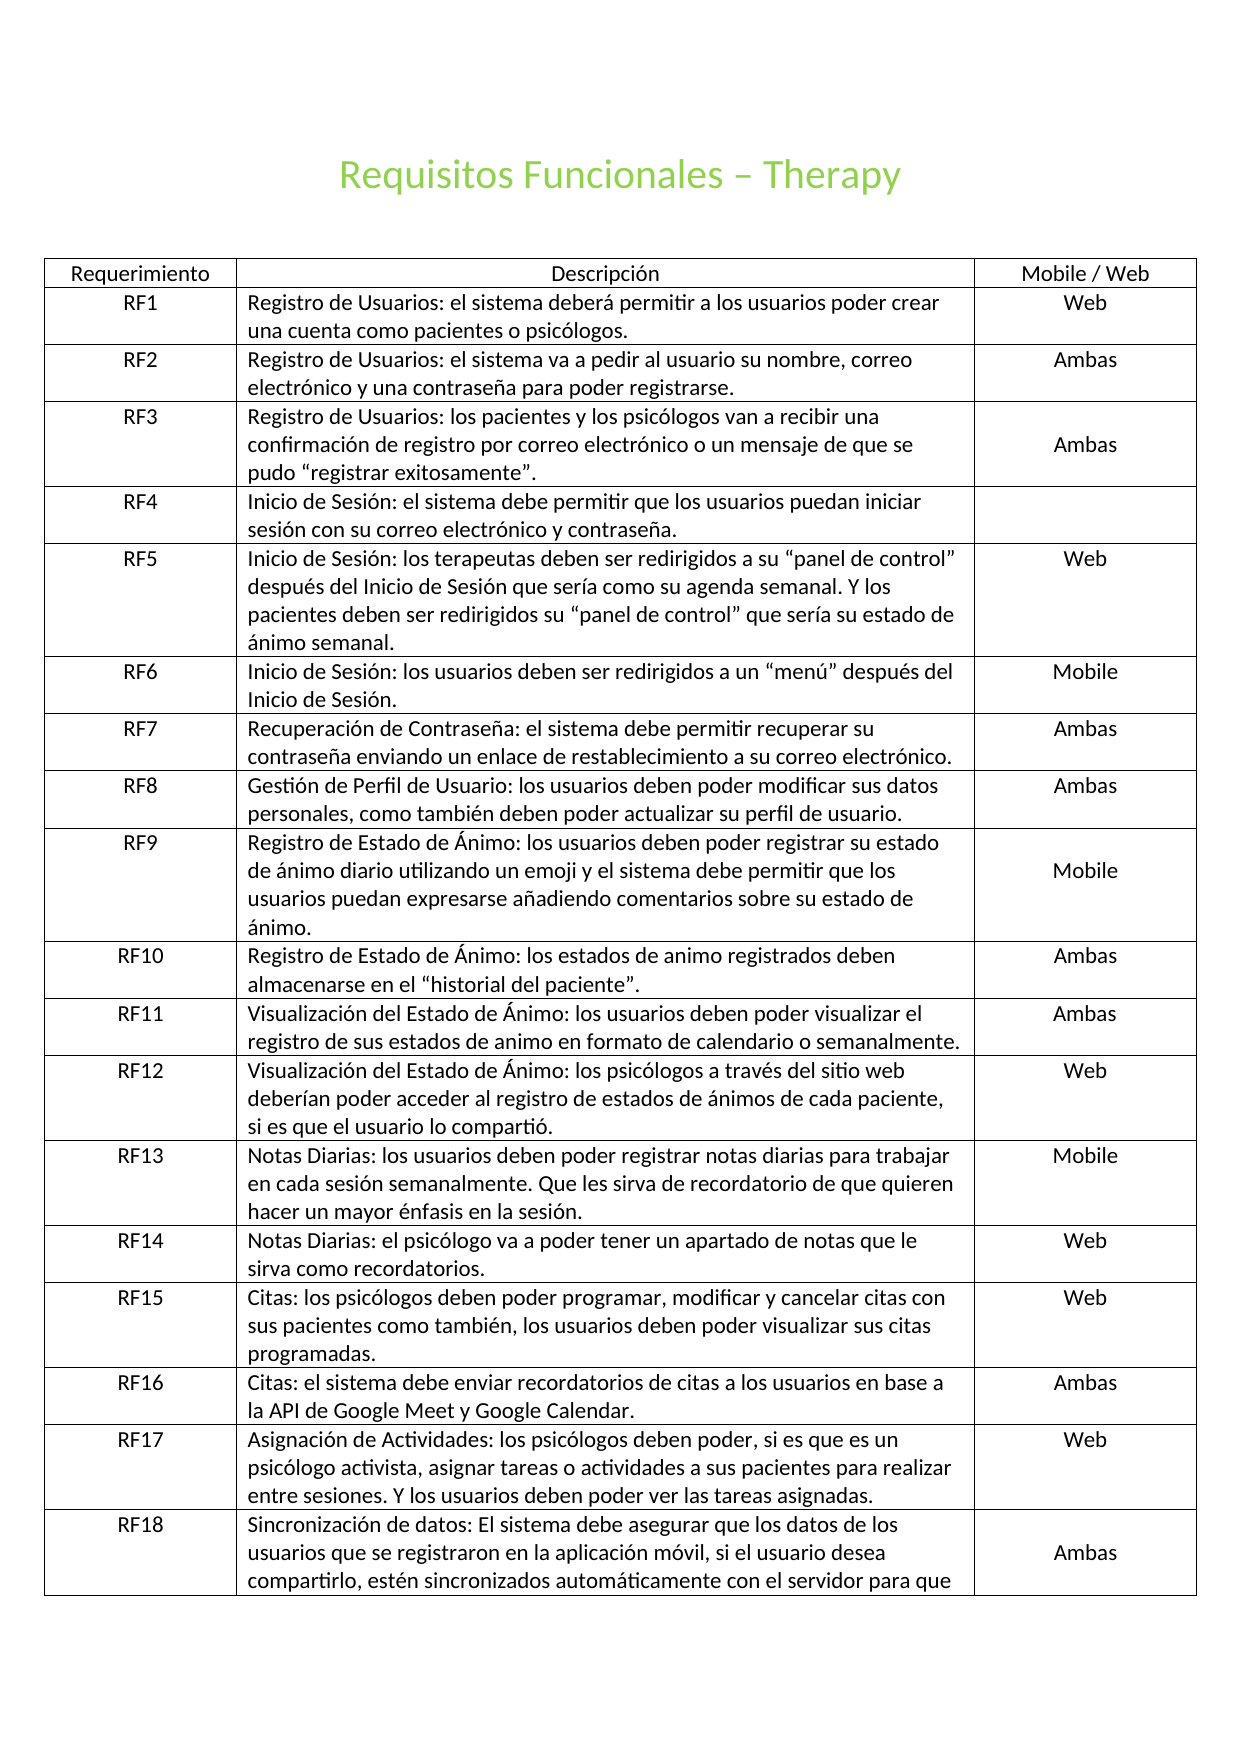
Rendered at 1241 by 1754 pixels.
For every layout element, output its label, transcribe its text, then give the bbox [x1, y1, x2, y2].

table_cell Web [975, 1226, 1196, 1282]
table_cell RF5 [45, 544, 236, 656]
table_cell RF17 [45, 1425, 236, 1509]
table_cell Inicio de Sesión: los terapeutas deben ser redirigidos a su “panel de control” después del Inicio de Sesión que sería como su agenda semanal. Y los pacientes deben ser redirigidos su “panel de control” que sería su estado de ánimo semanal. [237, 544, 974, 656]
table_cell Web [975, 544, 1196, 656]
table_cell Ambas [975, 771, 1196, 827]
table_cell RF2 [45, 345, 236, 401]
table_header Mobile / Web [975, 259, 1196, 287]
table_cell Mobile [975, 829, 1196, 941]
table_cell Asignación de Actividades: los psicólogos deben poder, si es que es un psicólogo activista, asignar tareas o actividades a sus pacientes para realizar entre sesiones. Y los usuarios deben poder ver las tareas asignadas. [237, 1425, 974, 1509]
table_cell Registro de Usuarios: el sistema va a pedir al usuario su nombre, correo electrónico y una contraseña para poder registrarse. [237, 345, 974, 401]
table_cell Ambas [975, 345, 1196, 401]
table_cell RF12 [45, 1056, 236, 1140]
table_cell Registro de Estado de Ánimo: los usuarios deben poder registrar su estado de ánimo diario utilizando un emoji y el sistema debe permitir que los usuarios puedan expresarse añadiendo comentarios sobre su estado de ánimo. [237, 829, 974, 941]
table_cell Ambas [975, 402, 1196, 486]
table_cell RF1 [45, 288, 236, 344]
table_cell Notas Diarias: los usuarios deben poder registrar notas diarias para trabajar en cada sesión semanalmente. Que les sirva de recordatorio de que quieren hacer un mayor énfasis en la sesión. [237, 1141, 974, 1225]
table_cell RF4 [45, 487, 236, 543]
table_header Descripción [237, 259, 974, 287]
table_cell Citas: los psicólogos deben poder programar, modificar y cancelar citas con sus pacientes como también, los usuarios deben poder visualizar sus citas programadas. [237, 1283, 974, 1367]
table_cell Mobile [975, 1141, 1196, 1225]
table_cell RF6 [45, 657, 236, 713]
table_cell RF13 [45, 1141, 236, 1225]
table_cell Recuperación de Contraseña: el sistema debe permitir recuperar su contraseña enviando un enlace de restablecimiento a su correo electrónico. [237, 714, 974, 770]
table_cell Notas Diarias: el psicólogo va a poder tener un apartado de notas que le sirva como recordatorios. [237, 1226, 974, 1282]
table_cell Web [975, 1425, 1196, 1509]
table_cell RF11 [45, 999, 236, 1055]
table_cell RF8 [45, 771, 236, 827]
table_cell Visualización del Estado de Ánimo: los usuarios deben poder visualizar el registro de sus estados de animo en formato de calendario o semanalmente. [237, 999, 974, 1055]
table_cell Web [975, 1056, 1196, 1140]
table_cell Mobile [975, 657, 1196, 713]
table_cell Ambas [975, 942, 1196, 998]
table_cell RF14 [45, 1226, 236, 1282]
table_cell Visualización del Estado de Ánimo: los psicólogos a través del sitio web deberían poder acceder al registro de estados de ánimos de cada paciente, si es que el usuario lo compartió. [237, 1056, 974, 1140]
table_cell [237, 1510, 974, 1594]
table_cell Ambas [975, 714, 1196, 770]
table_header Requerimiento [45, 259, 236, 287]
table_cell Registro de Estado de Ánimo: los estados de animo registrados deben almacenarse en el “historial del paciente”. [237, 942, 974, 998]
table_cell [975, 487, 1196, 543]
table_cell Ambas [975, 1510, 1196, 1594]
table_cell Citas: el sistema debe enviar recordatorios de citas a los usuarios en base a la API de Google Meet y Google Calendar. [237, 1368, 974, 1424]
table_cell Registro de Usuarios: el sistema deberá permitir a los usuarios poder crear una cuenta como pacientes o psicólogos. [237, 288, 974, 344]
table_cell Ambas [975, 999, 1196, 1055]
table_cell Web [975, 1283, 1196, 1367]
table_cell Inicio de Sesión: el sistema debe permitir que los usuarios puedan iniciar sesión con su correo electrónico y contraseña. [237, 487, 974, 543]
table_cell Registro de Usuarios: los pacientes y los psicólogos van a recibir una confirmación de registro por correo electrónico o un mensaje de que se pudo “registrar exitosamente”. [237, 402, 974, 486]
text Requisitos Funcionales – Therapy [177, 148, 1063, 198]
table_cell RF9 [45, 829, 236, 941]
table_cell RF3 [45, 402, 236, 486]
table_cell RF18 [45, 1510, 236, 1594]
table_cell RF16 [45, 1368, 236, 1424]
table_cell Ambas [975, 1368, 1196, 1424]
table_cell Gestión de Perfil de Usuario: los usuarios deben poder modificar sus datos personales, como también deben poder actualizar su perfil de usuario. [237, 771, 974, 827]
table_cell RF15 [45, 1283, 236, 1367]
table_cell Web [975, 288, 1196, 344]
table_cell RF10 [45, 942, 236, 998]
table_cell RF7 [45, 714, 236, 770]
table_cell Inicio de Sesión: los usuarios deben ser redirigidos a un “menú” después del Inicio de Sesión. [237, 657, 974, 713]
